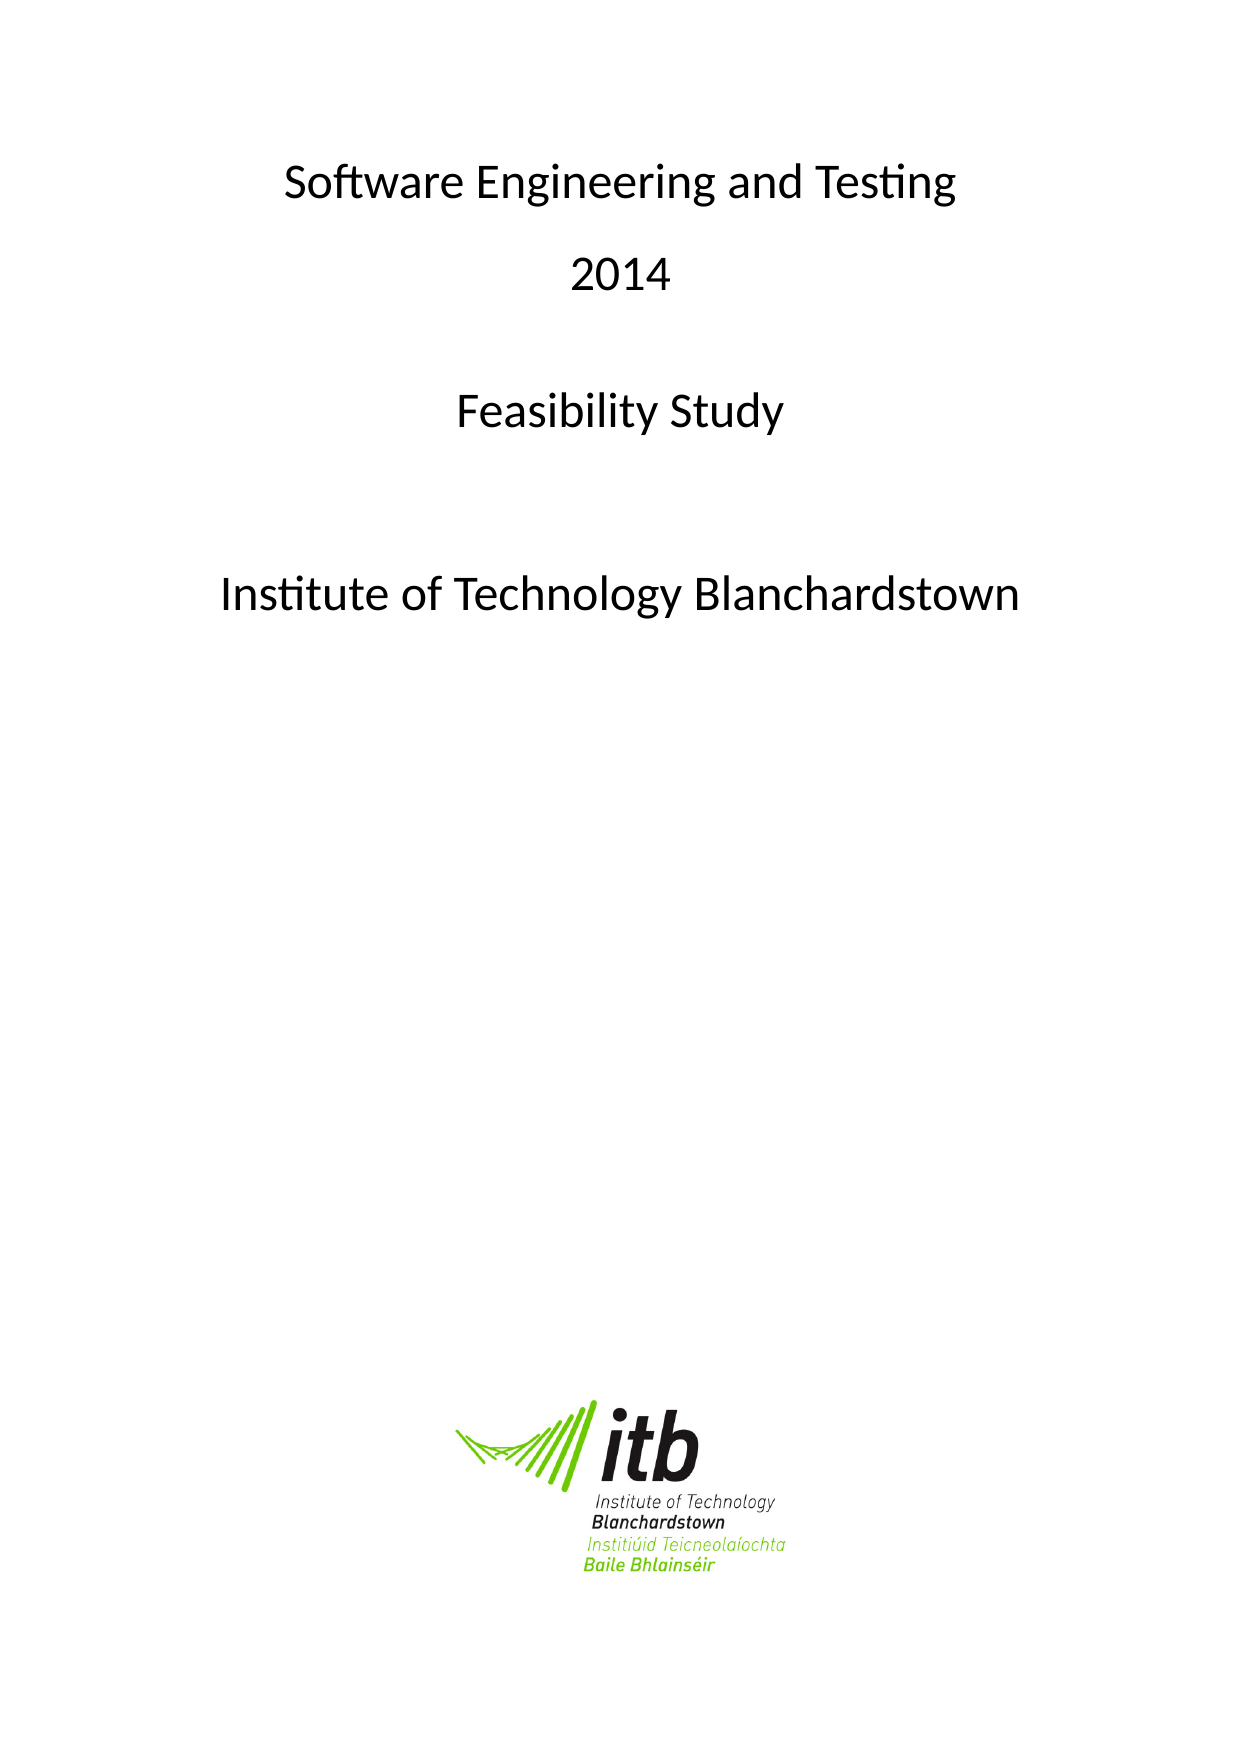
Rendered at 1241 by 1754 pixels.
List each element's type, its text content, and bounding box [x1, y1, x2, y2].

text Feasibility Study [150, 379, 1090, 440]
picture [438, 1386, 802, 1586]
text 2014 [150, 242, 1090, 303]
text Software Engineering and Testing [150, 150, 1090, 211]
text Institute of Technology Blanchardstown [150, 562, 1090, 623]
